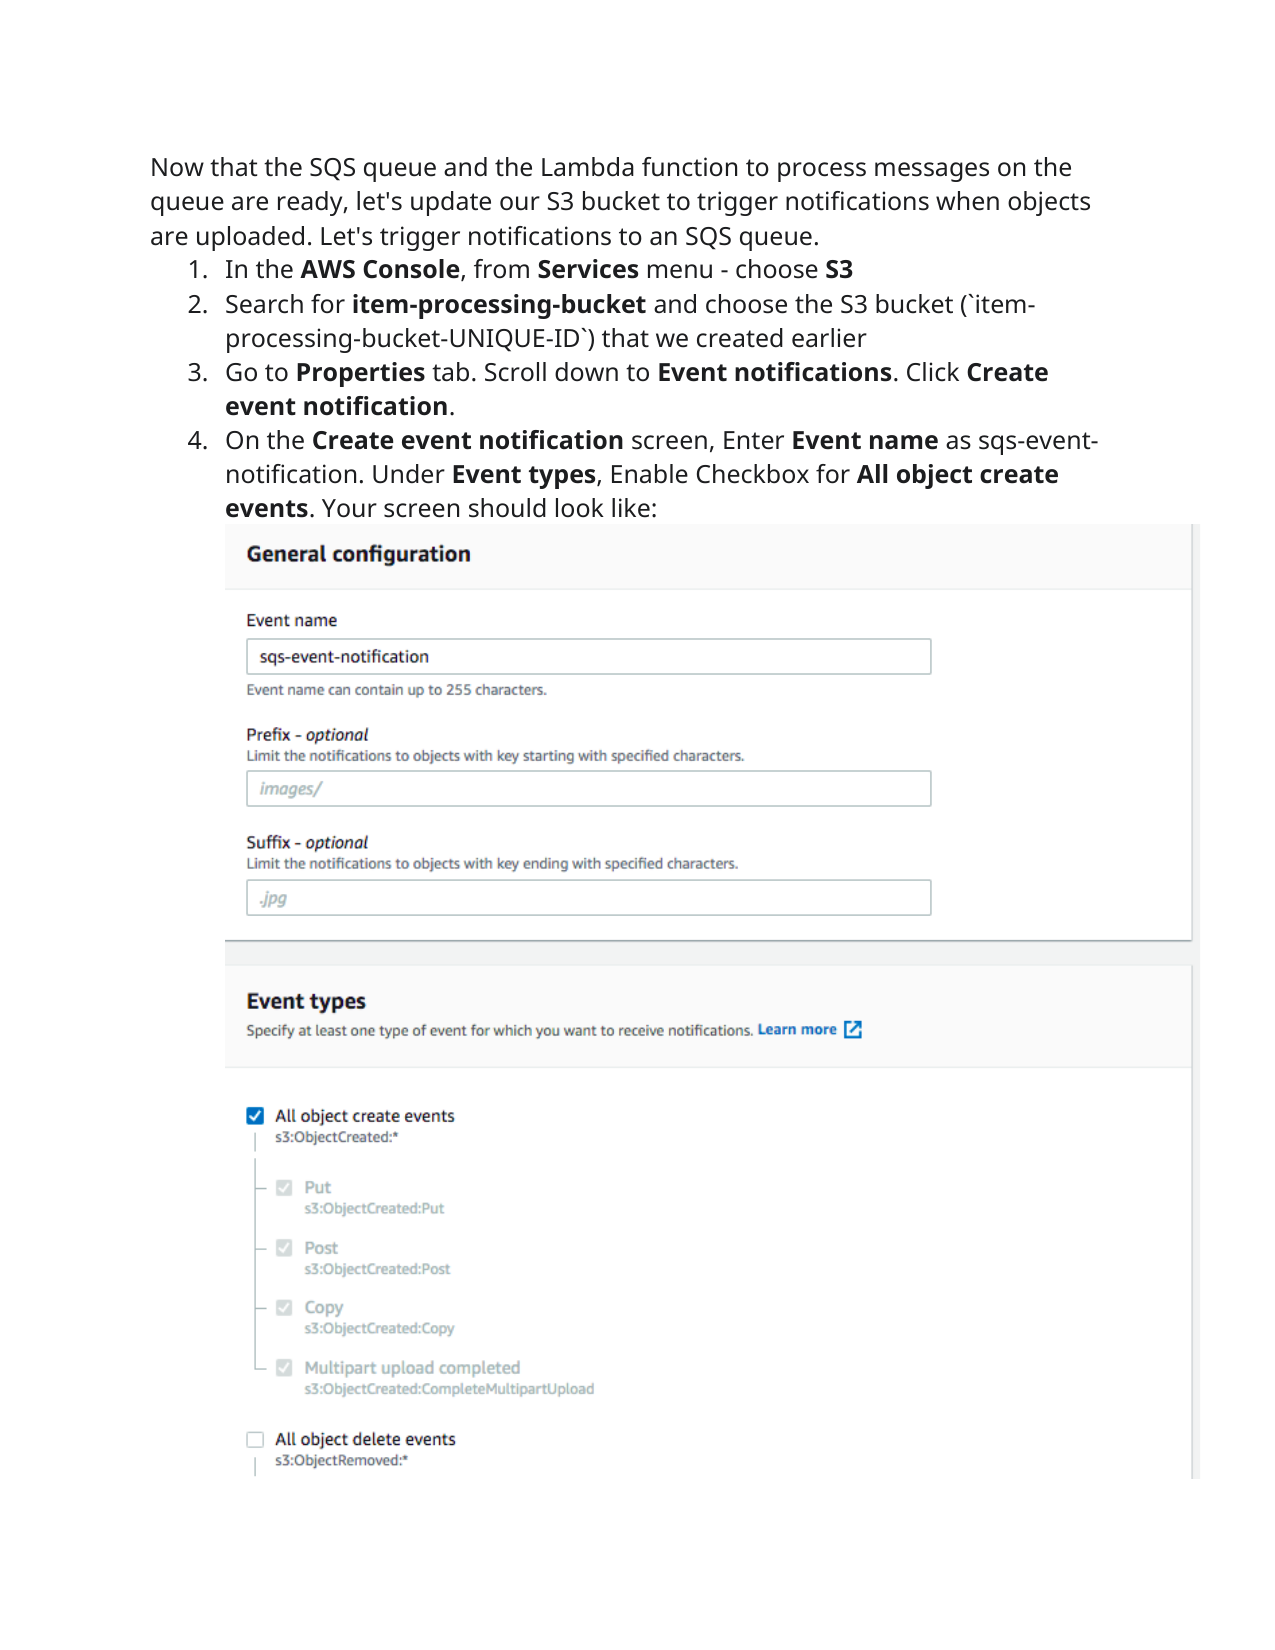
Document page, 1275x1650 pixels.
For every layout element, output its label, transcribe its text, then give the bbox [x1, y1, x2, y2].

list In the AWS Console, from Services menu - choose S3 [187, 252, 1125, 286]
picture [225, 524, 1200, 1479]
list Search for item-processing-bucket and choose the S3 bucket (`item-processing-bucket-UNIQUE-ID`) that we created earlier [187, 286, 1125, 354]
text Now that the SQS queue and the Lambda function to process messages on the queue are ready, let's update our S3 bucket to trigger notifications when objects are uploaded. Let's trigger notifications to an SQS queue. [150, 150, 1125, 252]
list On the Create event notification screen, Enter Event name as sqs-event-notification. Under Event types, Enable Checkbox for All object create events. Your screen should look like: [187, 422, 1125, 525]
list Go to Properties tab. Scroll down to Event notifications. Click Create event notification. [187, 354, 1125, 422]
